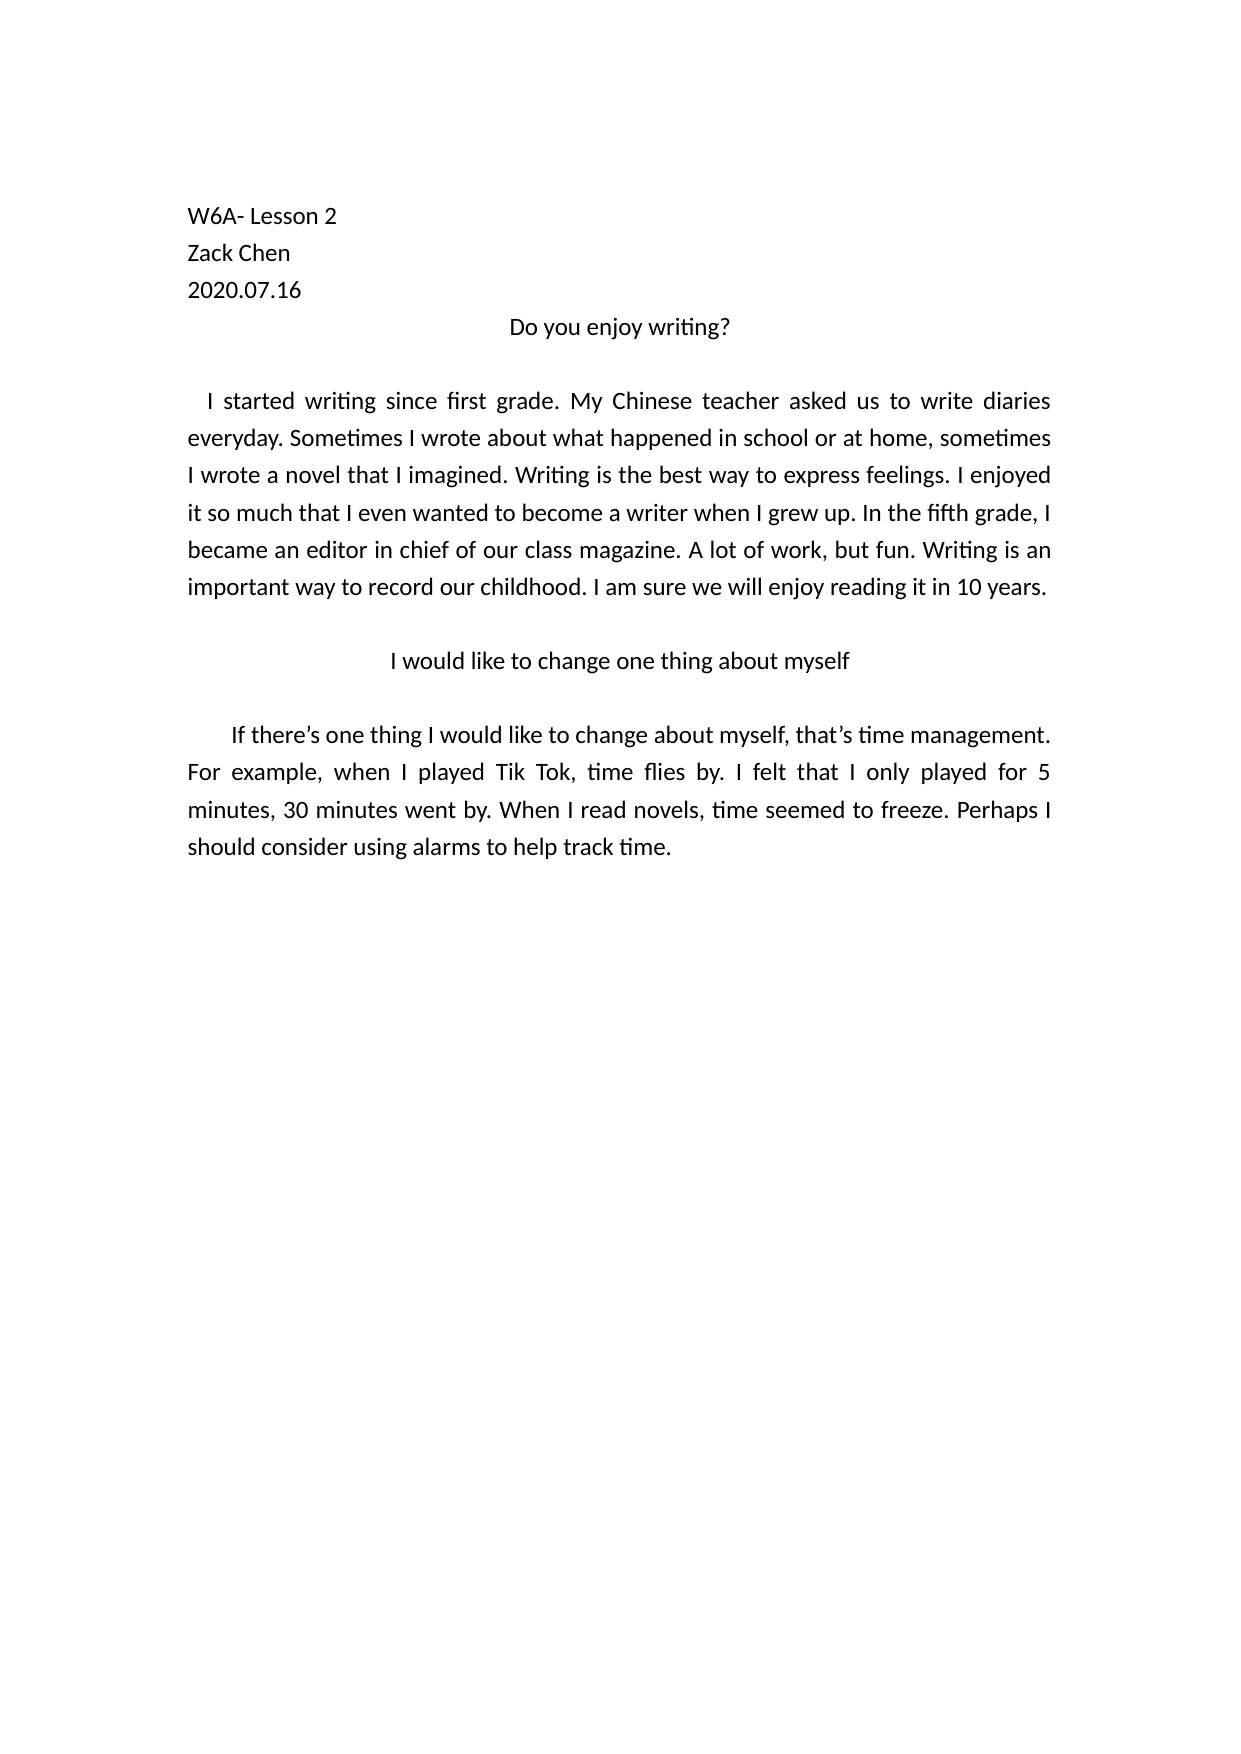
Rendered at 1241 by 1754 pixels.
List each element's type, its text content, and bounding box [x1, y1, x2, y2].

text W6A- Lesson 2 [187, 199, 1053, 231]
text Do you enjoy writing? [187, 310, 1053, 342]
text If there’s one thing I would like to change about myself, that’s time management. For example, when I played Tik Tok, time flies by. I felt that I only played for 5 minutes, 30 minutes went by. When I read novels, time seemed to freeze. Perhaps I should consider using alarms to help track time. [187, 718, 1053, 863]
text I would like to change one thing about myself [187, 644, 1053, 677]
text Zack Chen [187, 236, 1053, 268]
text I started writing since first grade. My Chinese teacher asked us to write diaries everyday. Sometimes I wrote about what happened in school or at home, sometimes I wrote a novel that I imagined. Writing is the best way to express feelings. I enjoyed it so much that I even wanted to become a writer when I grew up. In the fifth grade, I became an editor in chief of our class magazine. A lot of work, but fun. Writing is an important way to record our childhood. I am sure we will enjoy reading it in 10 years. [187, 384, 1053, 603]
text 2020.07.16 [187, 273, 1053, 305]
